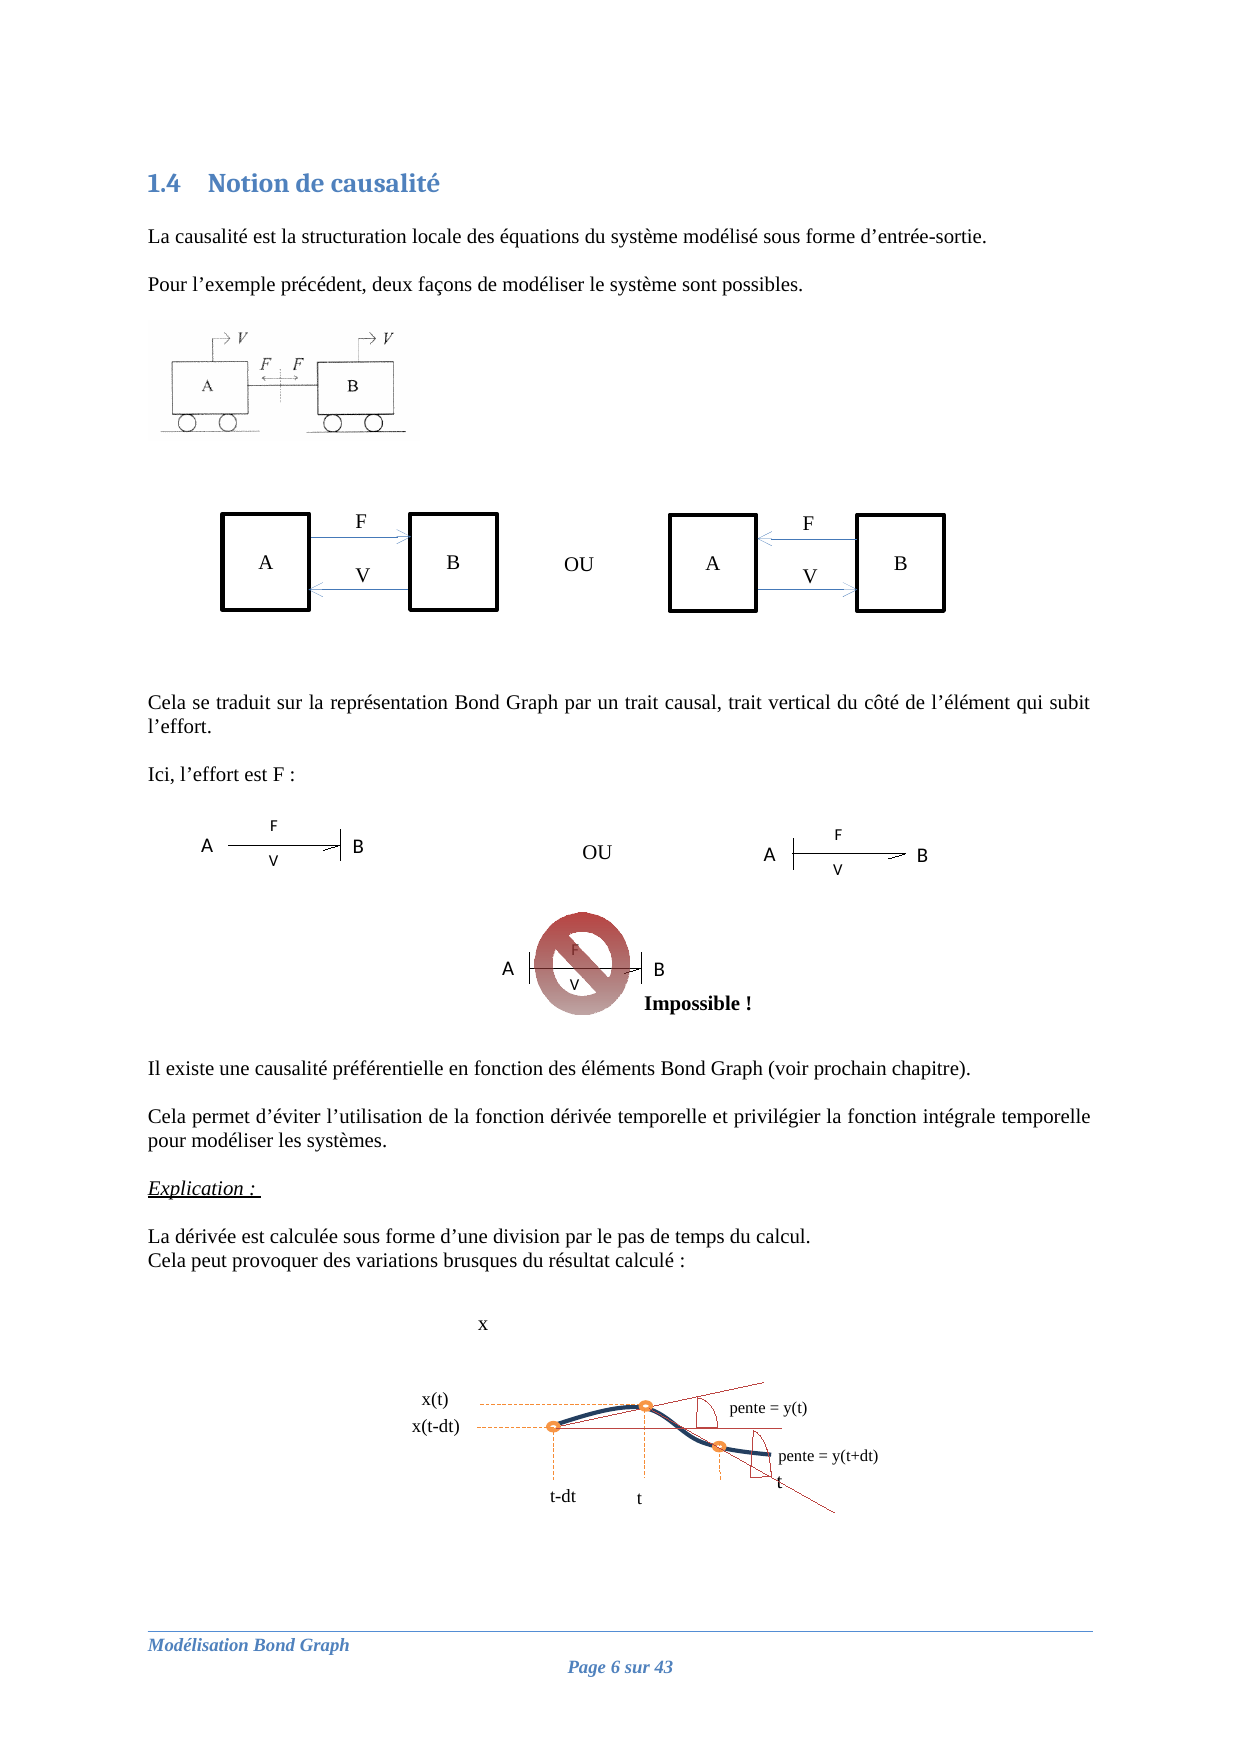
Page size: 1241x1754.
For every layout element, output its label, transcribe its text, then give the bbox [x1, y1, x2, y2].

text Cela se traduit sur la représentation Bond Graph par un trait causal, trait vertical du côté de l’élément qui subit l’effort. [148, 690, 1093, 738]
text Pour l’exemple précédent, deux façons de modéliser le système sont possibles. [148, 272, 1093, 296]
text La dérivée est calculée sous forme d’une division par le pas de temps du calcul. [148, 1224, 1093, 1248]
text La causalité est la structuration locale des équations du système modélisé sous forme d’entrée-sortie. [148, 224, 1093, 248]
text Cela peut provoquer des variations brusques du résultat calculé : [148, 1248, 1093, 1272]
text Il existe une causalité préférentielle en fonction des éléments Bond Graph (voir prochain chapitre). [148, 1055, 1093, 1079]
text Cela permet d’éviter l’utilisation de la fonction dérivée temporelle et privilégier la fonction intégrale temporelle pour modéliser les systèmes. [148, 1103, 1093, 1152]
text Explication : [148, 1176, 1093, 1200]
text Ici, l’effort est F : [148, 762, 1093, 786]
subtitle Notion de causalité [148, 168, 1093, 199]
